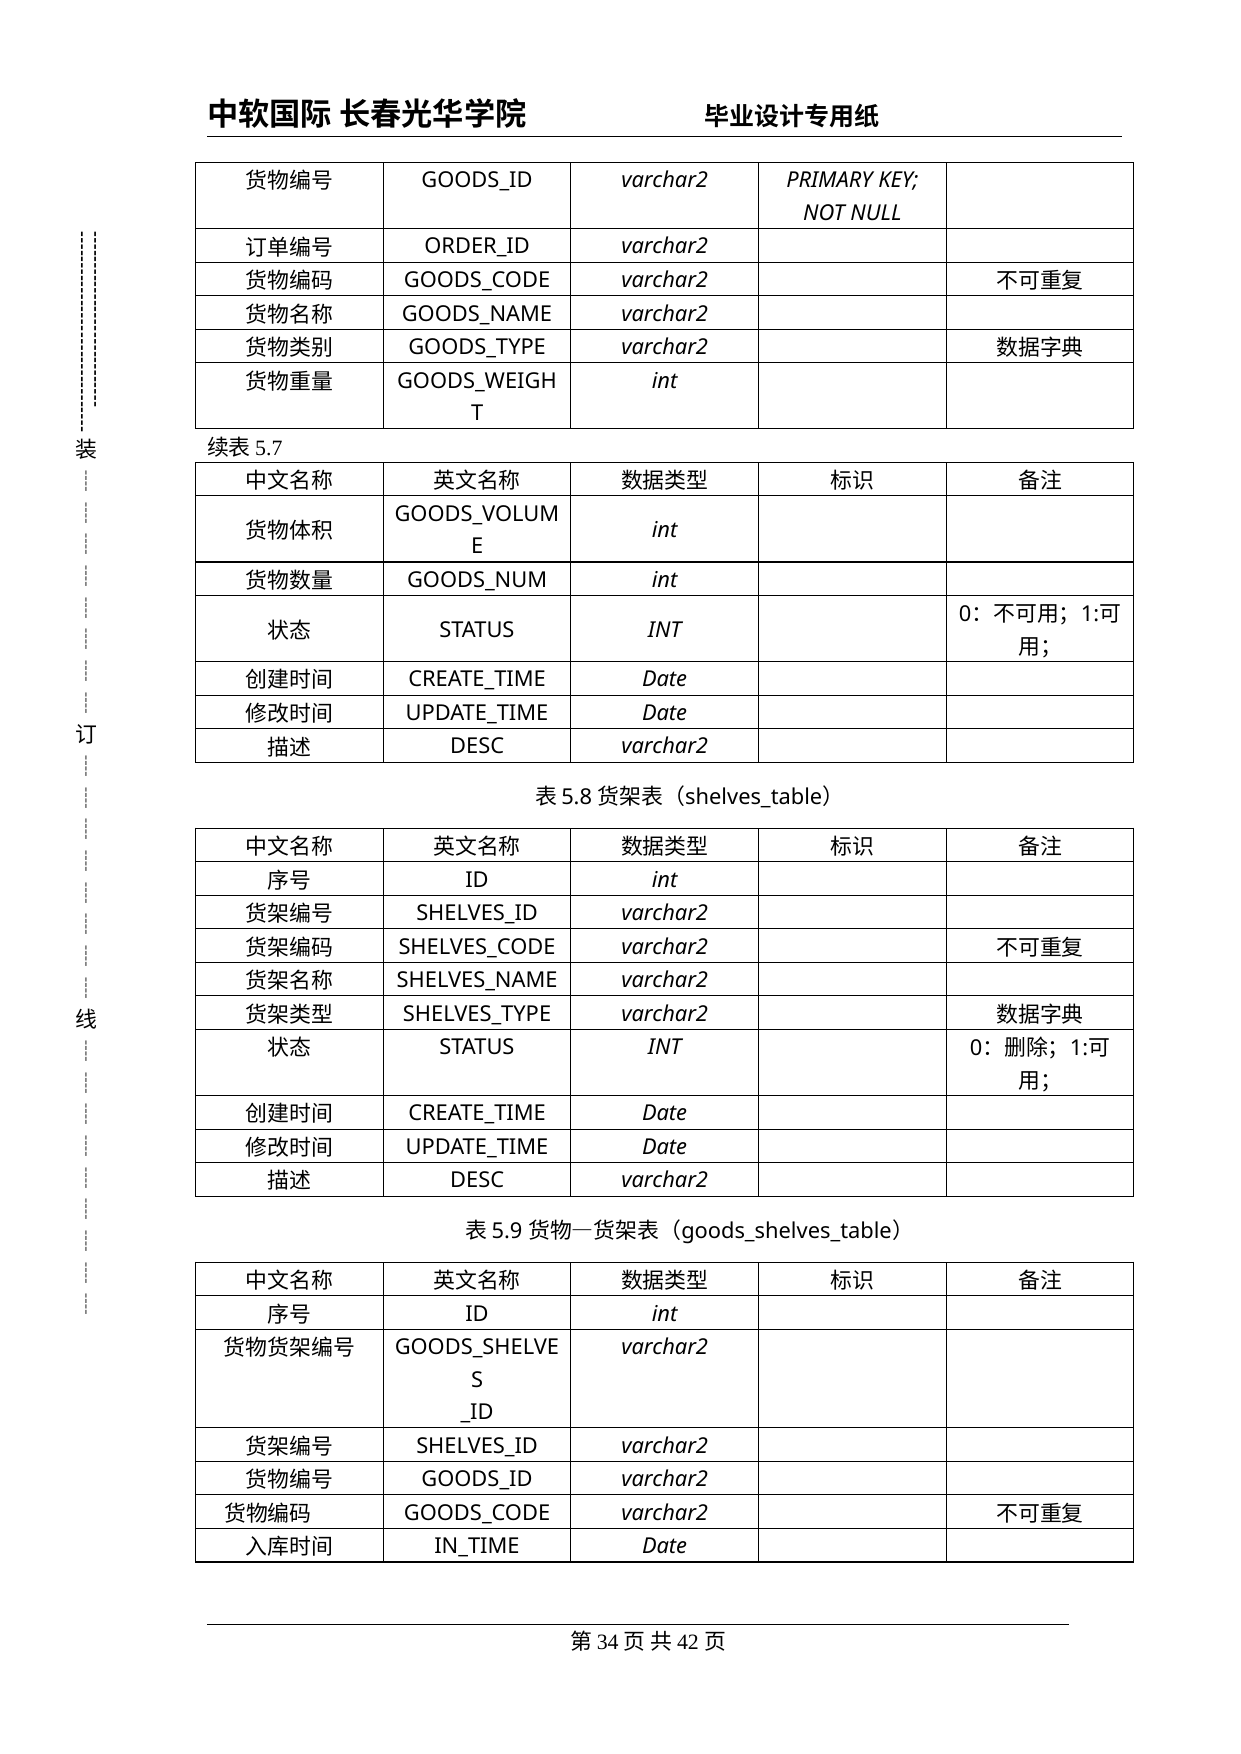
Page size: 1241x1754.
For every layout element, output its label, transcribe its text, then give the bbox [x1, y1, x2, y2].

table_cell [759, 1428, 946, 1461]
table_cell [759, 963, 946, 995]
table_cell int [571, 363, 758, 428]
table_header 标识 [759, 1263, 946, 1295]
table_cell Date [571, 1096, 758, 1128]
table_cell varchar2 [571, 1462, 758, 1494]
table_cell varchar2 [571, 330, 758, 362]
table_cell ID [384, 1296, 570, 1329]
table_cell 货物数量 [196, 563, 383, 595]
table_cell [759, 229, 946, 262]
table_cell GOODS_SHELVES _ID [384, 1330, 570, 1427]
table_cell [947, 1130, 1133, 1162]
table_cell SHELVES_ID [384, 896, 570, 928]
table_cell [759, 929, 946, 962]
table_cell [759, 1462, 946, 1494]
table_cell SHELVES_NAME [384, 963, 570, 995]
table_cell [947, 662, 1133, 694]
table_cell [947, 1163, 1133, 1196]
table_cell [947, 862, 1133, 895]
table_cell [759, 729, 946, 762]
table_cell GOODS_ID [384, 163, 570, 228]
table_cell 货物编号 [196, 163, 383, 228]
table_cell [759, 563, 946, 595]
table_cell [759, 862, 946, 895]
table_cell varchar2 [571, 1495, 758, 1528]
table_cell [759, 1330, 946, 1427]
table_cell 不可重复 [947, 263, 1133, 295]
table_cell INT [571, 596, 758, 661]
table_cell GOODS_NUM [384, 563, 570, 595]
table_cell varchar2 [571, 896, 758, 928]
table_cell 数据字典 [947, 330, 1133, 362]
table_cell [947, 896, 1133, 928]
table_cell GOODS_WEIGHT [384, 363, 570, 428]
table_cell GOODS_ID [384, 1462, 570, 1494]
table_cell 货物类别 [196, 330, 383, 362]
text 表5.9 货物—货架表（goods_shelves_table） [257, 1213, 1122, 1245]
table_cell 货物名称 [196, 296, 383, 329]
table_cell 货物编码 [196, 1495, 383, 1528]
table_cell varchar2 [571, 1163, 758, 1196]
table_header 英文名称 [384, 1263, 570, 1295]
table_cell STATUS [384, 596, 570, 661]
table_cell STATUS [384, 1030, 570, 1095]
table_cell 入库时间 [196, 1529, 383, 1561]
table_cell [759, 662, 946, 694]
table_header 中文名称 [196, 1263, 383, 1295]
table_cell [947, 963, 1133, 995]
table_cell 0：不可用；1:可用； [947, 596, 1133, 661]
table_cell [759, 1163, 946, 1196]
table_cell [759, 296, 946, 329]
table_cell SHELVES_CODE [384, 929, 570, 962]
table_header 中文名称 [196, 463, 383, 495]
table_cell varchar2 [571, 929, 758, 962]
table_cell Date [571, 662, 758, 694]
table_cell 数据字典 [947, 996, 1133, 1029]
table_cell ORDER_ID [384, 229, 570, 262]
table_cell varchar2 [571, 1428, 758, 1461]
table_cell [759, 1296, 946, 1329]
table_cell 货物体积 [196, 496, 383, 561]
table_cell [759, 1096, 946, 1128]
table_cell [759, 1030, 946, 1095]
text 表5.8 货架表（shelves_table） [257, 779, 1122, 811]
table_header 标识 [759, 829, 946, 861]
table_cell 创建时间 [196, 1096, 383, 1128]
table_cell varchar2 [571, 1330, 758, 1427]
table_cell [759, 496, 946, 561]
table_cell 订单编号 [196, 229, 383, 262]
table_cell [759, 596, 946, 661]
table_cell 序号 [196, 1296, 383, 1329]
table_cell SHELVES_TYPE [384, 996, 570, 1029]
table_cell GOODS_NAME [384, 296, 570, 329]
table_cell DESC [384, 1163, 570, 1196]
table_cell 状态 [196, 596, 383, 661]
table_cell 货架类型 [196, 996, 383, 1029]
table_cell [947, 563, 1133, 595]
table_cell [947, 1330, 1133, 1427]
table_cell 不可重复 [947, 1495, 1133, 1528]
table_cell ID [384, 862, 570, 895]
table_cell [947, 1096, 1133, 1128]
table_cell 创建时间 [196, 662, 383, 694]
table_cell int [571, 496, 758, 561]
table_cell GOODS_VOLUME [384, 496, 570, 561]
table_header 数据类型 [571, 829, 758, 861]
table_cell [759, 330, 946, 362]
table_cell [759, 363, 946, 428]
table_header 数据类型 [571, 463, 758, 495]
table_cell INT [571, 1030, 758, 1095]
table_cell Date [571, 696, 758, 728]
table_cell [759, 1130, 946, 1162]
table_cell 货架编码 [196, 929, 383, 962]
table_cell [947, 1529, 1133, 1561]
table_cell int [571, 1296, 758, 1329]
table_cell GOODS_CODE [384, 1495, 570, 1528]
table_cell Date [571, 1529, 758, 1561]
table_cell GOODS_CODE [384, 263, 570, 295]
table_cell [759, 263, 946, 295]
table_cell [759, 1529, 946, 1561]
table_cell [947, 729, 1133, 762]
table_cell varchar2 [571, 229, 758, 262]
table_cell 货物编号 [196, 1462, 383, 1494]
table_cell varchar2 [571, 996, 758, 1029]
table_cell SHELVES_ID [384, 1428, 570, 1461]
text 续表5.7 [207, 429, 1122, 462]
table_cell [759, 896, 946, 928]
table_cell 状态 [196, 1030, 383, 1095]
table_cell 0：删除；1:可用； [947, 1030, 1133, 1095]
table_cell 货架编号 [196, 1428, 383, 1461]
table_header 备注 [947, 463, 1133, 495]
table_cell [947, 1296, 1133, 1329]
table_cell [947, 1462, 1133, 1494]
table_header 英文名称 [384, 829, 570, 861]
table_header 备注 [947, 1263, 1133, 1295]
table_cell varchar2 [571, 729, 758, 762]
table_cell [759, 1495, 946, 1528]
table_cell 货架名称 [196, 963, 383, 995]
table_cell varchar2 [571, 963, 758, 995]
table_header 中文名称 [196, 829, 383, 861]
table_cell 货物编码 [196, 263, 383, 295]
table_cell varchar2 [571, 296, 758, 329]
table_cell [947, 496, 1133, 561]
table_cell [947, 296, 1133, 329]
table_header 英文名称 [384, 463, 570, 495]
table_cell 货物重量 [196, 363, 383, 428]
table_cell varchar2 [571, 163, 758, 228]
table_cell [759, 996, 946, 1029]
table_cell UPDATE_TIME [384, 1130, 570, 1162]
table_cell 货物货架编号 [196, 1330, 383, 1427]
table_cell 不可重复 [947, 929, 1133, 962]
table_cell [947, 163, 1133, 228]
table_cell GOODS_TYPE [384, 330, 570, 362]
table_cell CREATE_TIME [384, 662, 570, 694]
table_cell [759, 696, 946, 728]
table_cell varchar2 [571, 263, 758, 295]
table_cell [947, 1428, 1133, 1461]
table_cell Date [571, 1130, 758, 1162]
table_header 备注 [947, 829, 1133, 861]
table_cell UPDATE_TIME [384, 696, 570, 728]
table_cell PRIMARY KEY; NOT NULL [759, 163, 946, 228]
table_cell [947, 696, 1133, 728]
table_cell 修改时间 [196, 696, 383, 728]
table_cell int [571, 862, 758, 895]
table_cell 货架编号 [196, 896, 383, 928]
table_cell 描述 [196, 1163, 383, 1196]
table_header 标识 [759, 463, 946, 495]
table_cell [947, 363, 1133, 428]
table_cell [947, 229, 1133, 262]
table_cell CREATE_TIME [384, 1096, 570, 1128]
table_cell int [571, 563, 758, 595]
table_cell DESC [384, 729, 570, 762]
table_cell 修改时间 [196, 1130, 383, 1162]
table_header 数据类型 [571, 1263, 758, 1295]
table_cell 描述 [196, 729, 383, 762]
table_cell 序号 [196, 862, 383, 895]
table_cell IN_TIME [384, 1529, 570, 1561]
